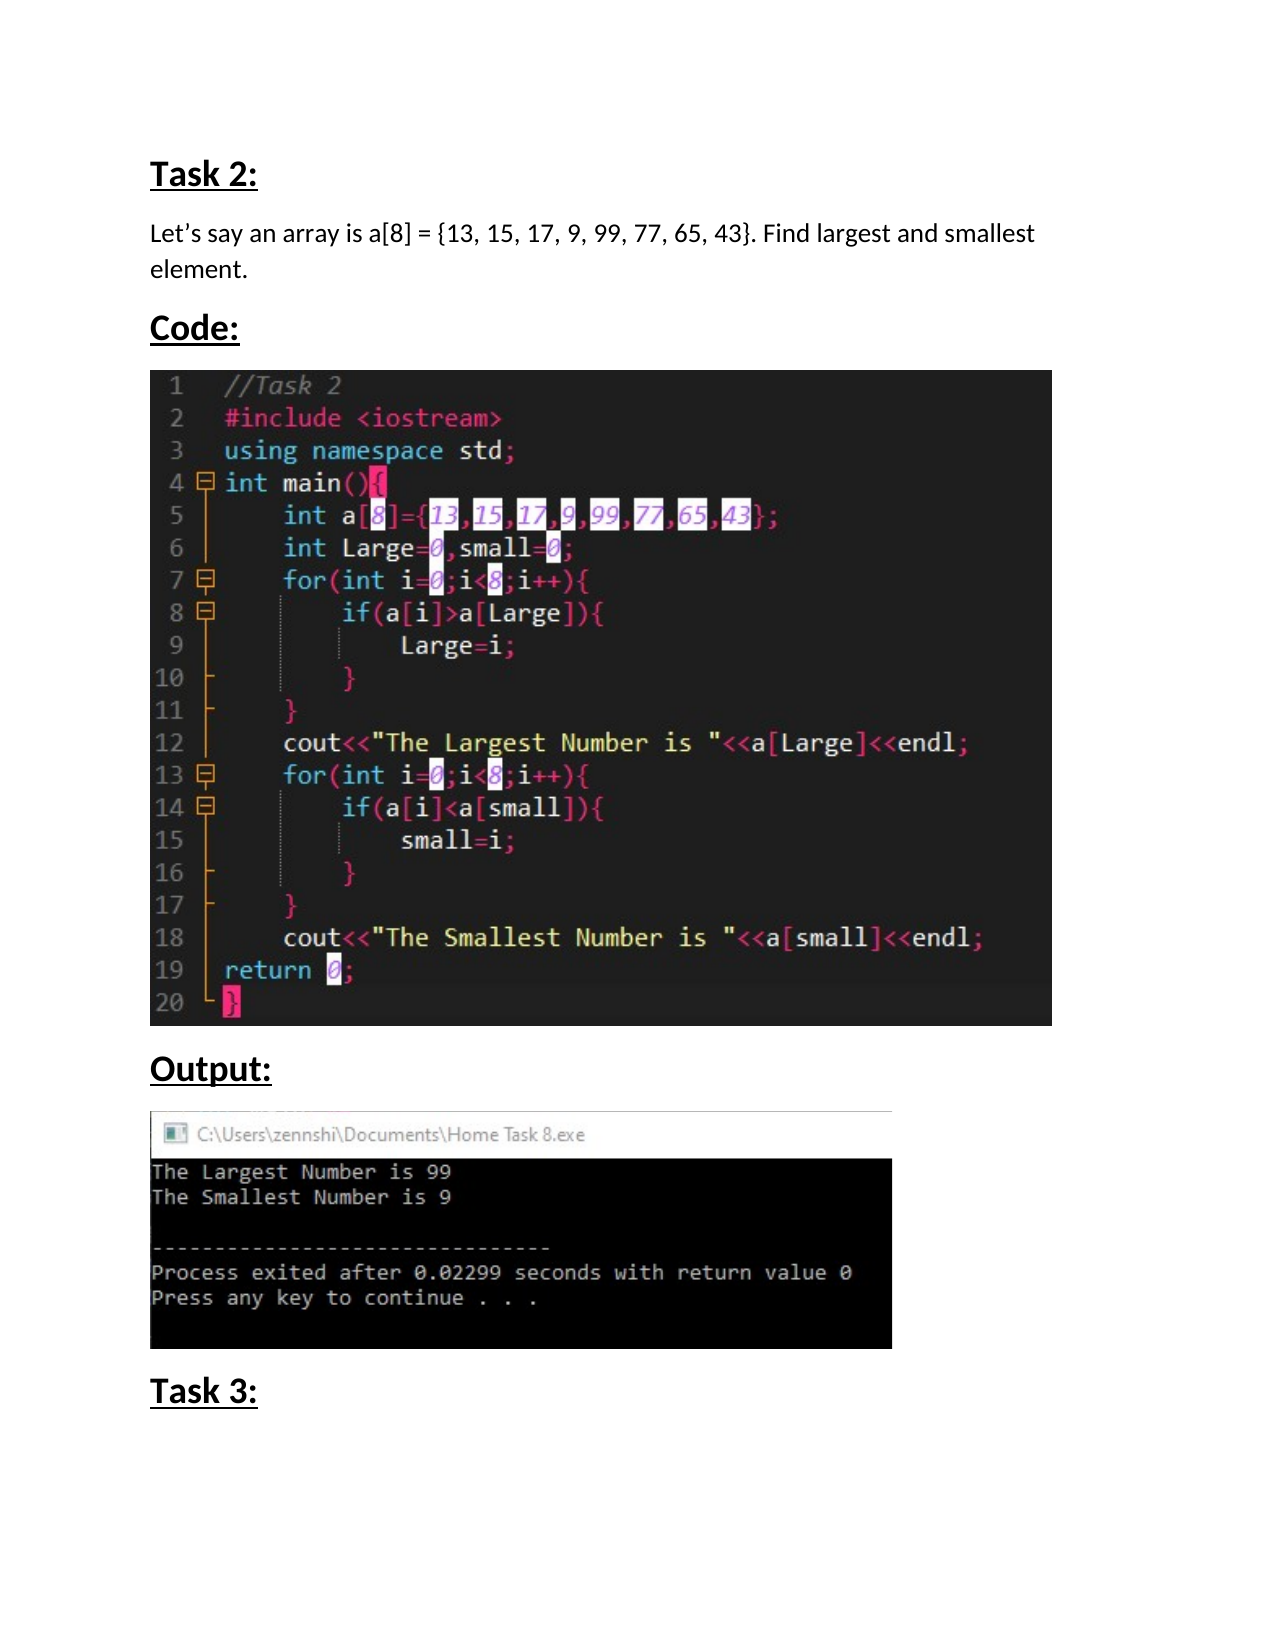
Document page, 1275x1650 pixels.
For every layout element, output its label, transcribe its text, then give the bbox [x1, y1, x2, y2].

text Task 3: [150, 1367, 1125, 1413]
picture [150, 370, 1052, 1026]
text Task 2: [150, 150, 1125, 196]
text Let’s say an array is a[8] = {13, 15, 17, 9, 99, 77, 65, 43}. Find largest and smallest element. [150, 216, 1125, 285]
picture [150, 1111, 893, 1349]
text Code: [150, 304, 1125, 350]
text Output: [150, 1045, 1125, 1091]
